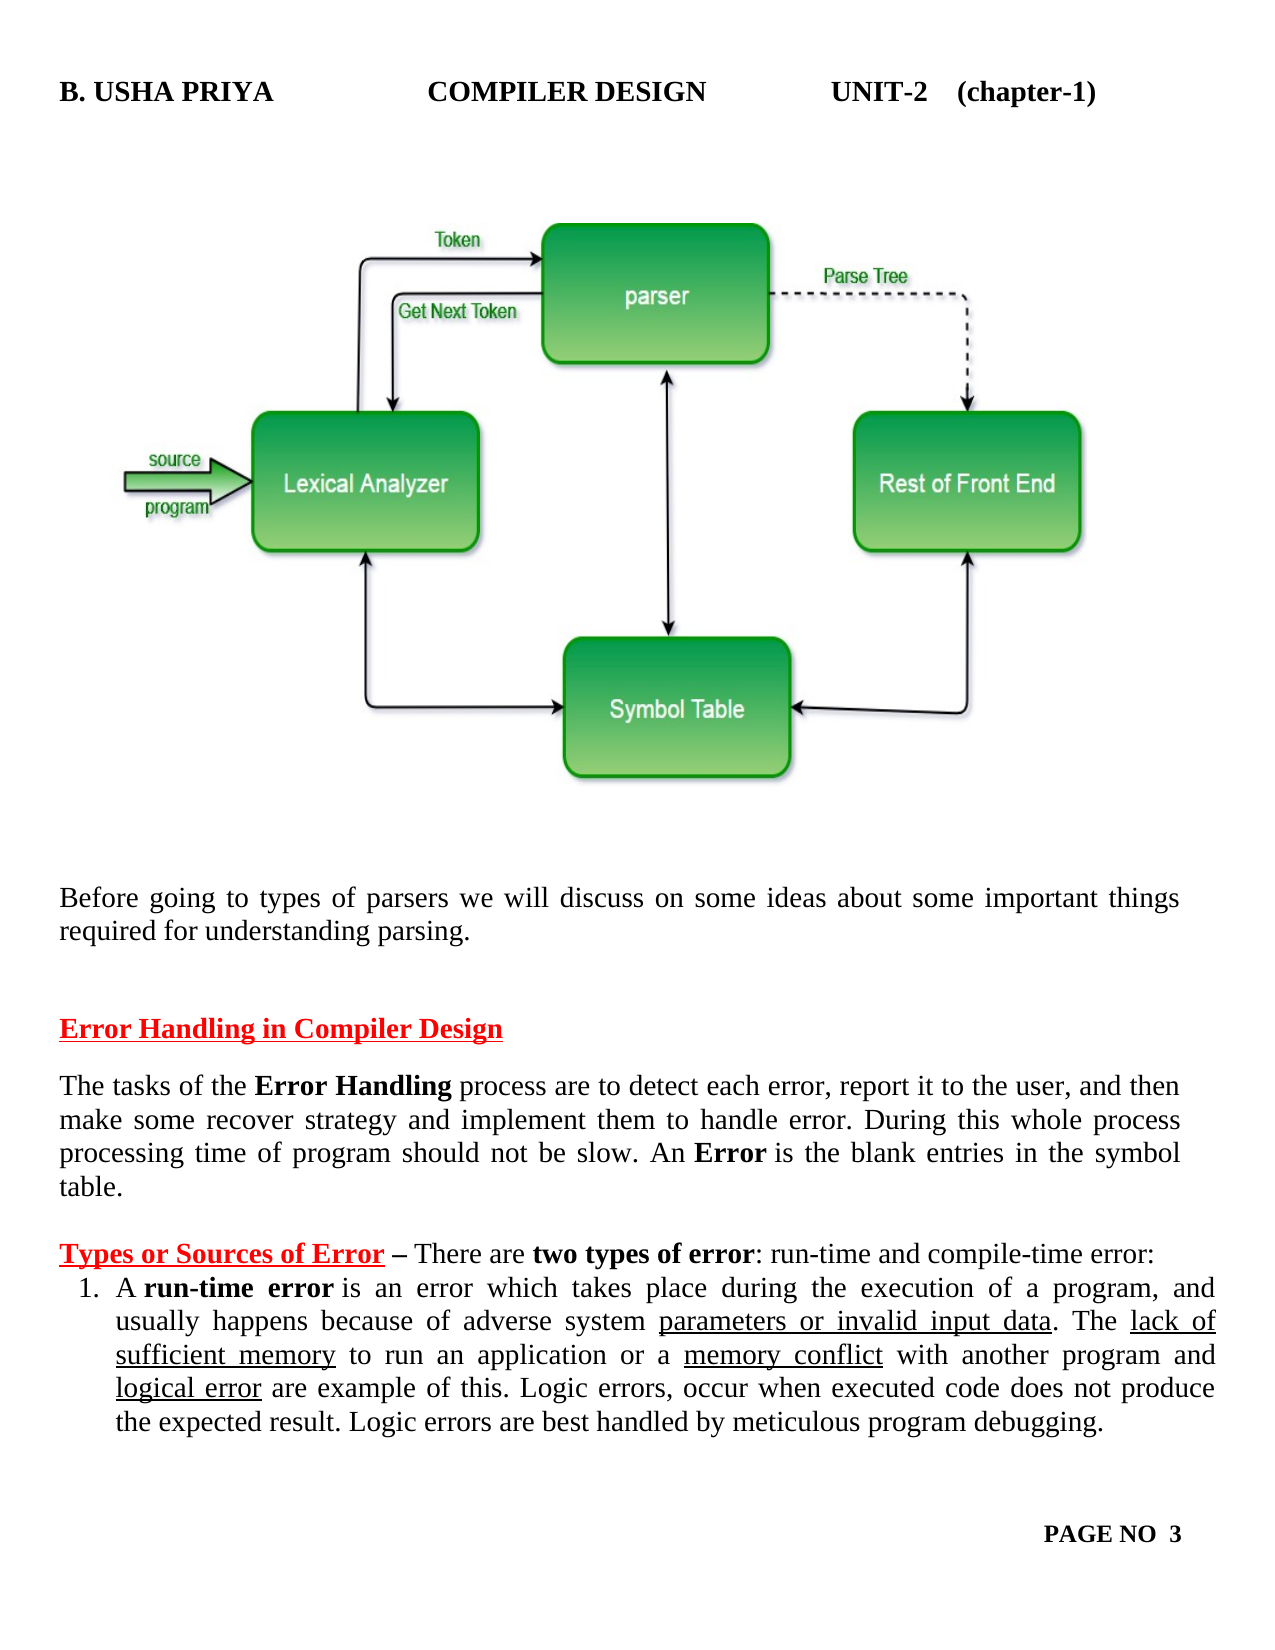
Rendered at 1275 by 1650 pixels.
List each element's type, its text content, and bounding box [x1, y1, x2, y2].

text Before going to types of parsers we will discuss on some ideas about some important things required for understanding parsing. [59, 880, 1182, 947]
picture [59, 223, 1088, 787]
text The tasks of the Error Handling process are to detect each error, report it to the user, and then make some recover strategy and implement them to handle error. During this whole process processing time of program should not be slow. An Error is the blank entries in the symbol table. [59, 1068, 1182, 1203]
list A run-time error is an error which takes place during the execution of a program, and usually happens because of adverse system parameters or invalid input data. The lack of sufficient memory to run an application or a memory conflict with another program and logical error are example of this. Logic errors, occur when executed code does not produce the expected result. Logic errors are best handled by meticulous program debugging. [78, 1270, 1216, 1437]
subtitle Error Handling in Compiler Design [59, 1012, 1182, 1045]
text Types or Sources of Error – There are two types of error: run-time and compile-time error: [59, 1236, 1216, 1270]
